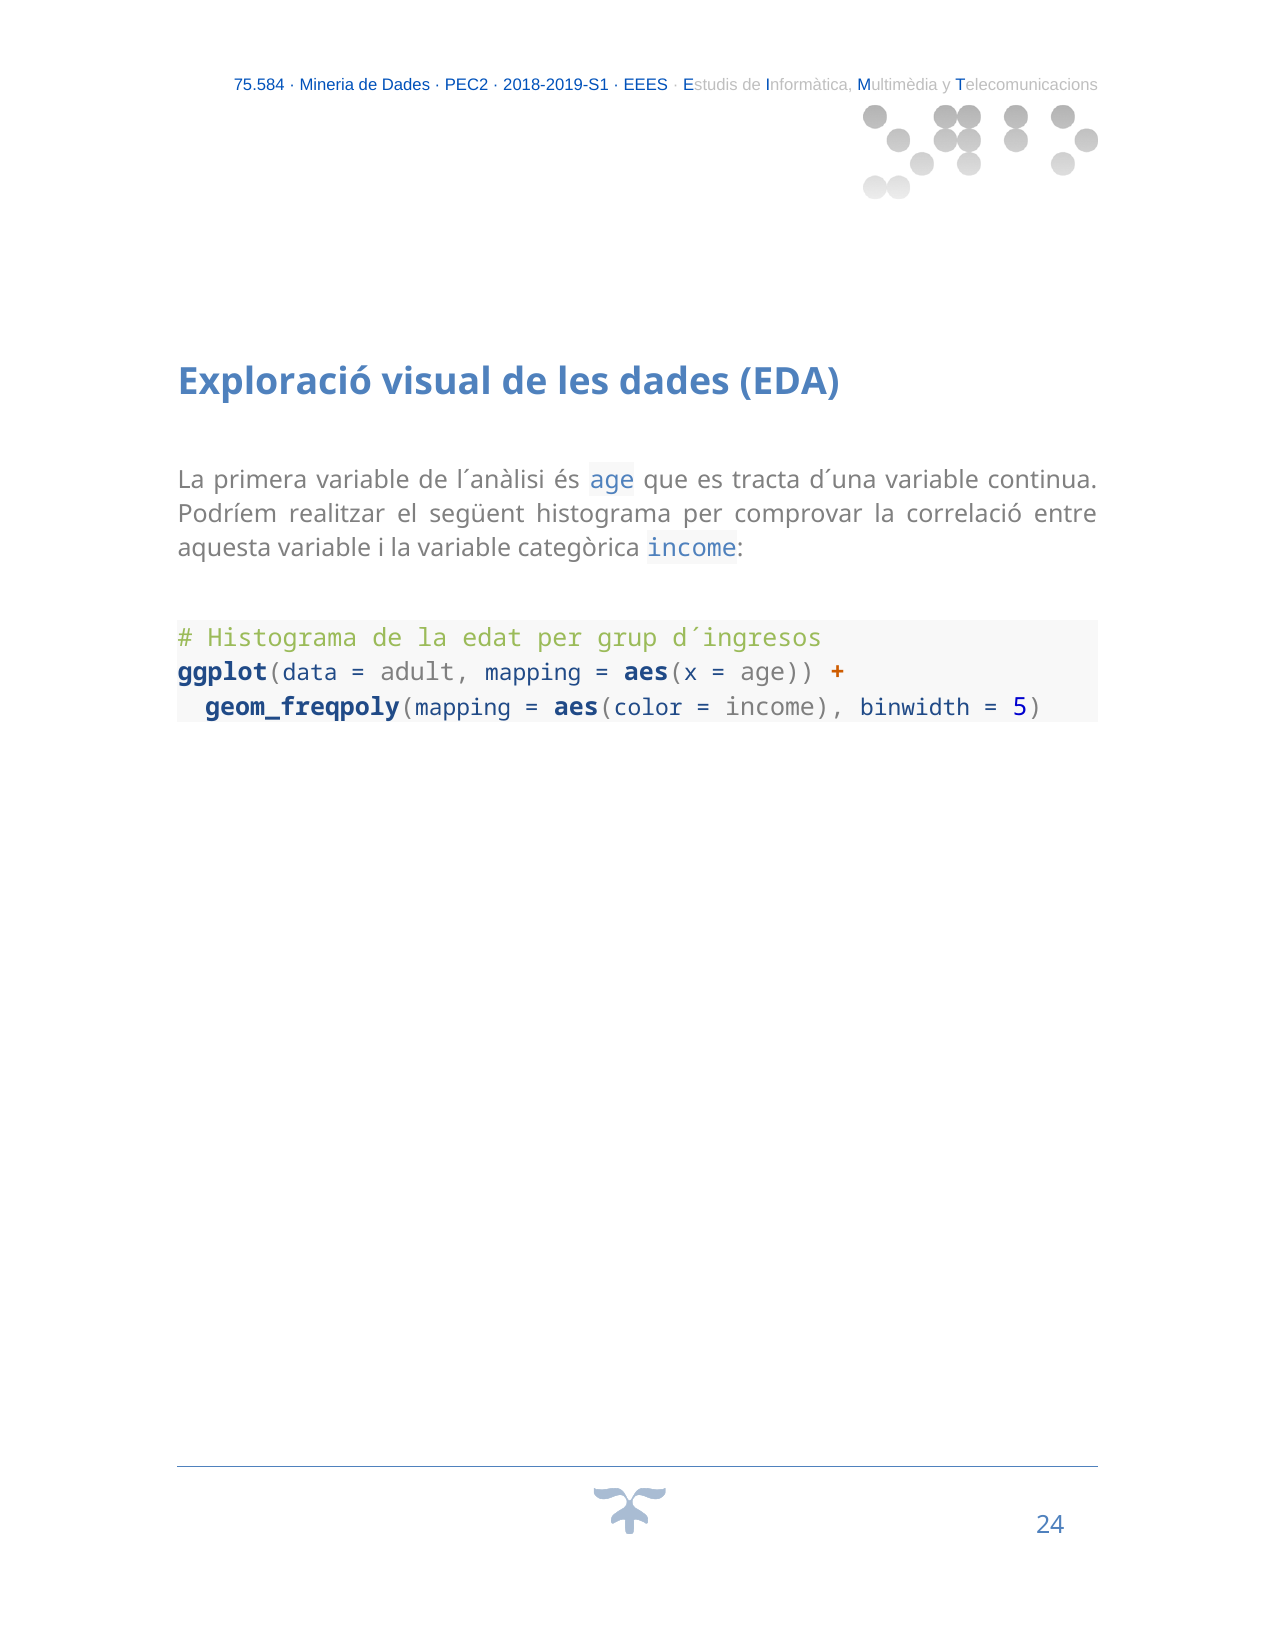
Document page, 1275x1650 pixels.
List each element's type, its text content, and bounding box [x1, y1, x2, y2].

text # Histograma de la edat per grup d´ingresos ggplot(data = adult, mapping = aes(x = age)) + geom_freqpoly(mapping = aes(color = income), binwidth = 5) [822, 620, 1098, 722]
picture [863, 94, 1098, 211]
text La primera variable de l´anàlisi és age que es tracta d´una variable continua. Podríem realitzar el següent histograma per comprovar la correlació entre aquesta variable i la variable categòrica income: [177, 462, 1098, 564]
subtitle Exploració visual de les dades (EDA) [177, 354, 1098, 405]
